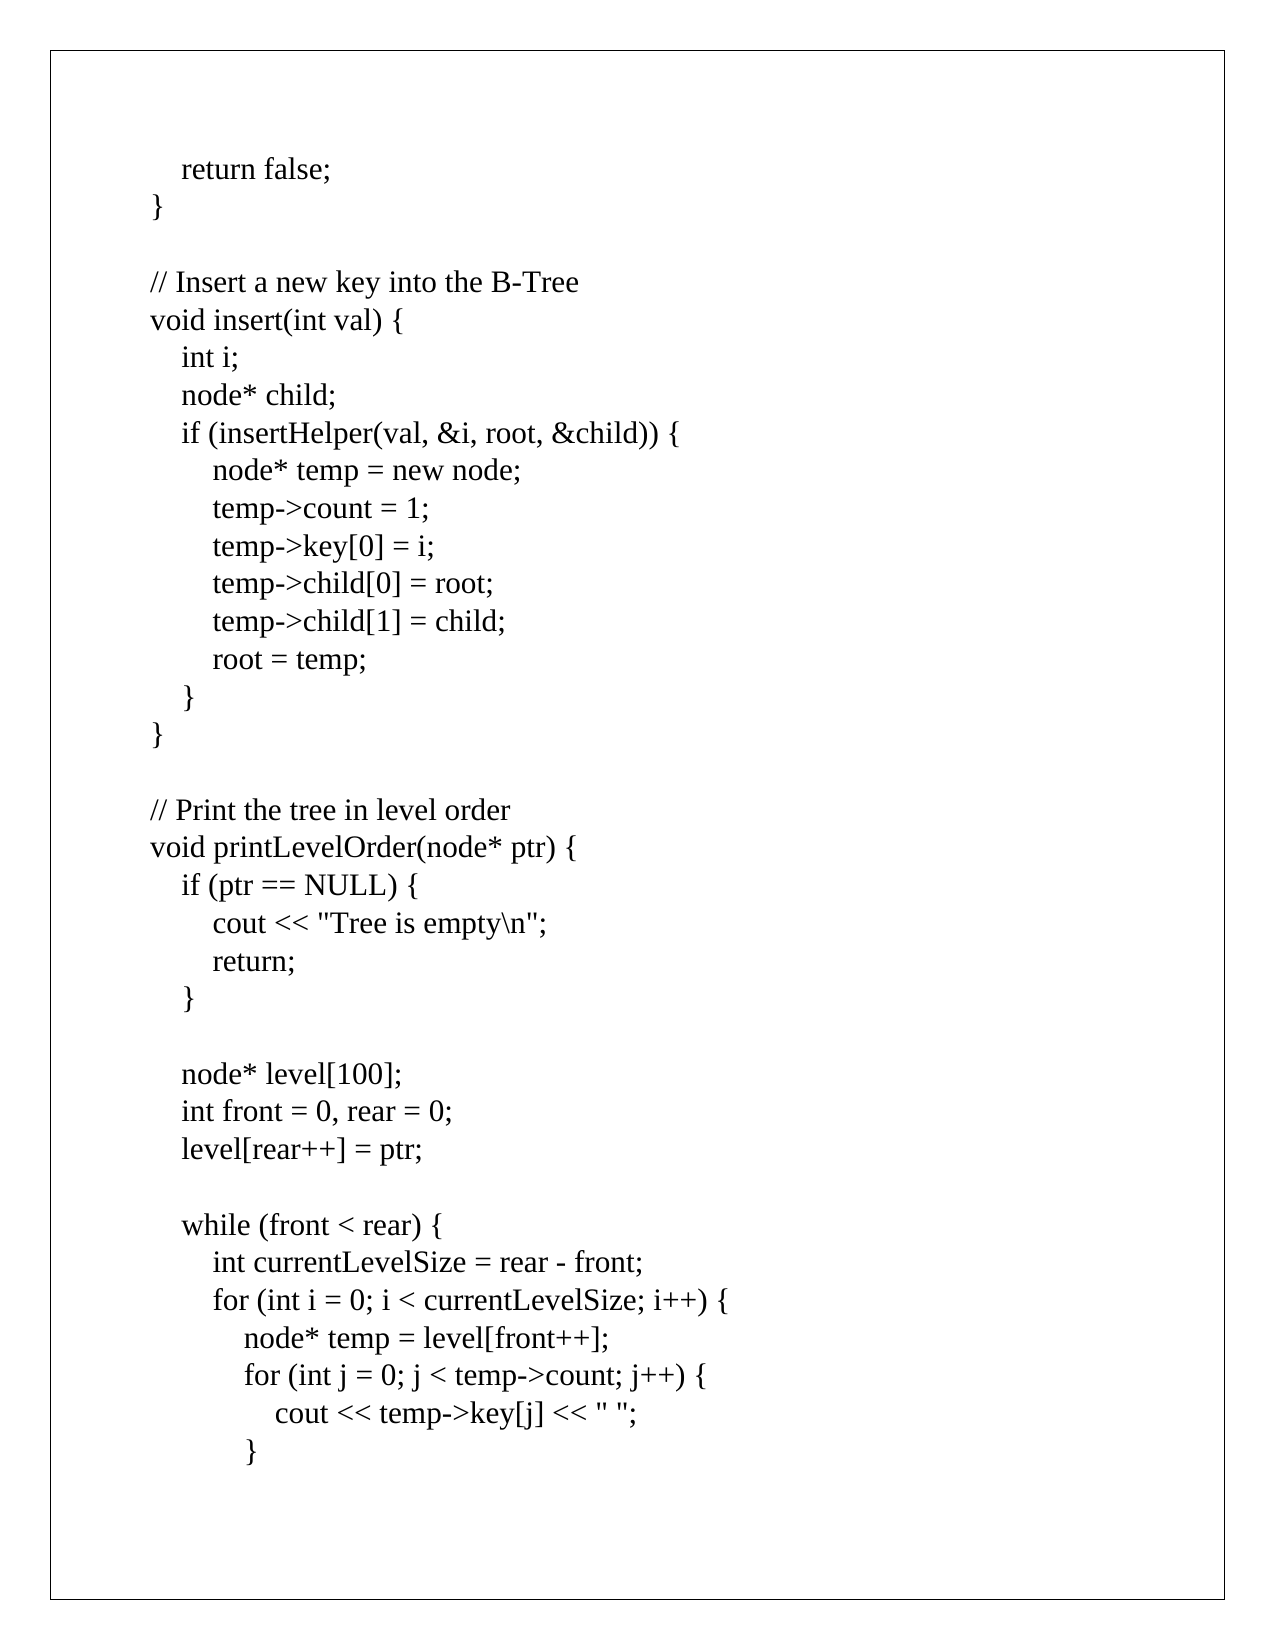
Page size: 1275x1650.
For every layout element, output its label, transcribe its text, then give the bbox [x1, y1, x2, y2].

text // Print the tree in level order [150, 791, 1125, 827]
text temp->count = 1; [150, 489, 1125, 525]
text void insert(int val) { [150, 301, 1125, 337]
text node* level[100]; [150, 1055, 1125, 1091]
text temp->key[0] = i; [150, 527, 1125, 563]
text for (int j = 0; j < temp->count; j++) { [150, 1357, 1125, 1393]
text } [150, 1432, 1125, 1468]
text } [150, 188, 1125, 224]
text level[rear++] = ptr; [150, 1130, 1125, 1166]
text return; [150, 942, 1125, 978]
text cout << "Tree is empty\n"; [150, 904, 1125, 940]
text node* temp = new node; [150, 452, 1125, 488]
text } [150, 979, 1125, 1016]
text void printLevelOrder(node* ptr) { [150, 829, 1125, 865]
text // Insert a new key into the B-Tree [150, 263, 1125, 299]
text } [150, 716, 1125, 752]
text node* temp = level[front++]; [150, 1319, 1125, 1355]
text int currentLevelSize = rear - front; [150, 1243, 1125, 1279]
text for (int i = 0; i < currentLevelSize; i++) { [150, 1281, 1125, 1317]
text return false; [150, 150, 1125, 186]
text if (ptr == NULL) { [150, 866, 1125, 902]
text root = temp; [150, 640, 1125, 676]
text temp->child[0] = root; [150, 565, 1125, 601]
text int i; [150, 338, 1125, 374]
text cout << temp->key[j] << " "; [150, 1394, 1125, 1430]
text int front = 0, rear = 0; [150, 1093, 1125, 1129]
text if (insertHelper(val, &i, root, &child)) { [150, 414, 1125, 450]
text node* child; [150, 376, 1125, 412]
text temp->child[1] = child; [150, 602, 1125, 638]
text while (front < rear) { [150, 1206, 1125, 1242]
text } [150, 678, 1125, 714]
